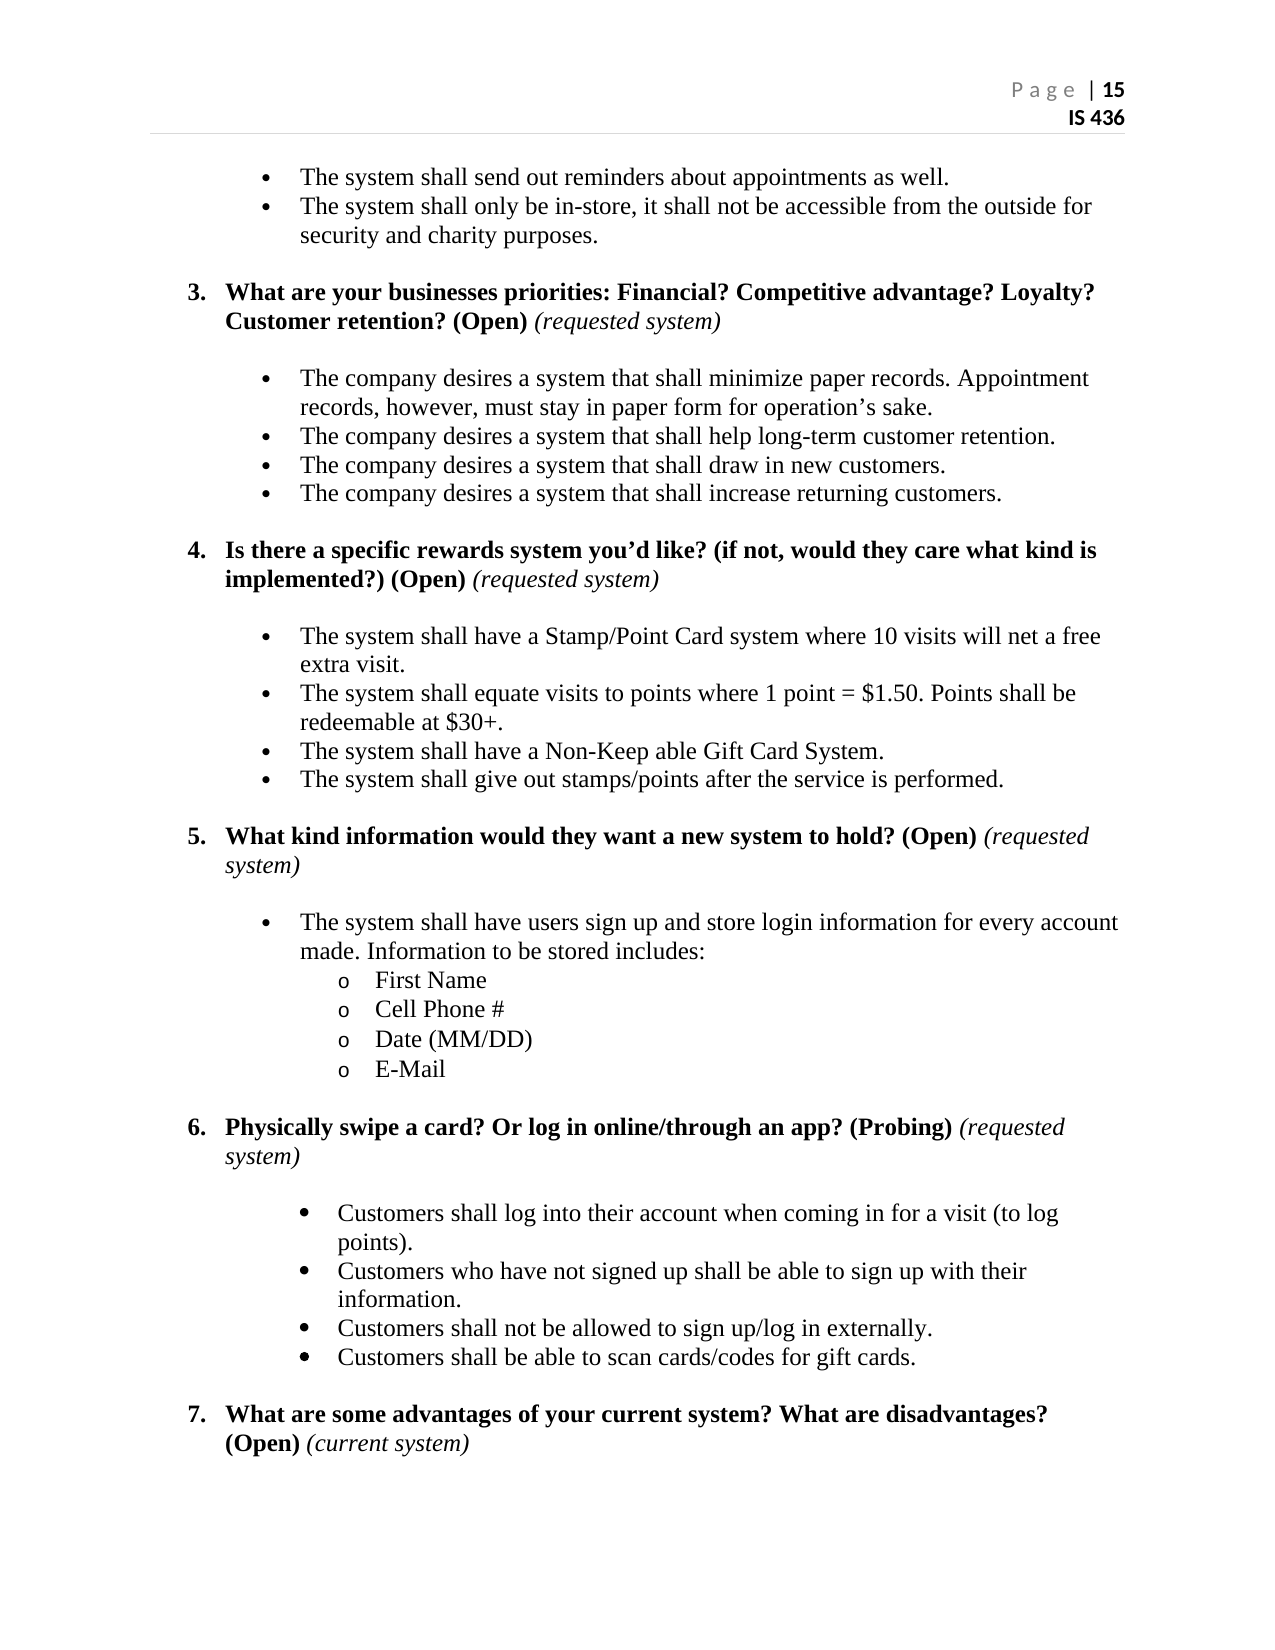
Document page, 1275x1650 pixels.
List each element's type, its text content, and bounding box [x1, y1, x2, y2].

list The system shall have a Stamp/Point Card system where 10 visits will net a free extra visit. [262, 621, 1125, 678]
list Is there a specific rewards system you’d like? (if not, would they care what kind is implemented?) (Open) (requested system) [187, 535, 1125, 621]
list Customers shall be able to scan cards/codes for gift cards. [300, 1342, 1125, 1399]
list Cell Phone # [337, 994, 1125, 1024]
list Customers shall log into their account when coming in for a visit (to log points). [300, 1198, 1125, 1256]
list What kind information would they want a new system to hold? (Open) (requested system) [187, 821, 1125, 879]
list Customers who have not signed up shall be able to sign up with their information. [300, 1256, 1125, 1313]
list The company desires a system that shall help long-term customer retention. [262, 421, 1125, 450]
list The system shall equate visits to points where 1 point = $1.50. Points shall be redeemable at $30+. [262, 678, 1125, 736]
list The system shall have a Non-Keep able Gift Card System. [262, 736, 1125, 764]
list Date (MM/DD) [337, 1024, 1125, 1054]
list The company desires a system that shall increase returning customers. [262, 478, 1125, 535]
list What are some advantages of your current system? What are disadvantages? (Open) (current system) [187, 1399, 1125, 1484]
list Customers shall not be allowed to sign up/log in externally. [300, 1313, 1125, 1342]
list The company desires a system that shall draw in new customers. [262, 450, 1125, 478]
list The system shall give out stamps/points after the service is performed. [262, 764, 1125, 821]
list The company desires a system that shall minimize paper records. Appointment records, however, must stay in paper form for operation’s sake. [262, 363, 1125, 421]
list First Name [337, 965, 1125, 994]
list The system shall send out reminders about appointments as well. [262, 162, 1125, 191]
list Physically swipe a card? Or log in online/through an app? (Probing) (requested system) [187, 1112, 1125, 1169]
list The system shall only be in-store, it shall not be accessible from the outside for security and charity purposes. [262, 191, 1125, 248]
list E-Mail [337, 1054, 1125, 1083]
list What are your businesses priorities: Financial? Competitive advantage? Loyalty? Customer retention? (Open) (requested system) [187, 277, 1125, 335]
list The system shall have users sign up and store login information for every account made. Information to be stored includes: [262, 907, 1125, 965]
